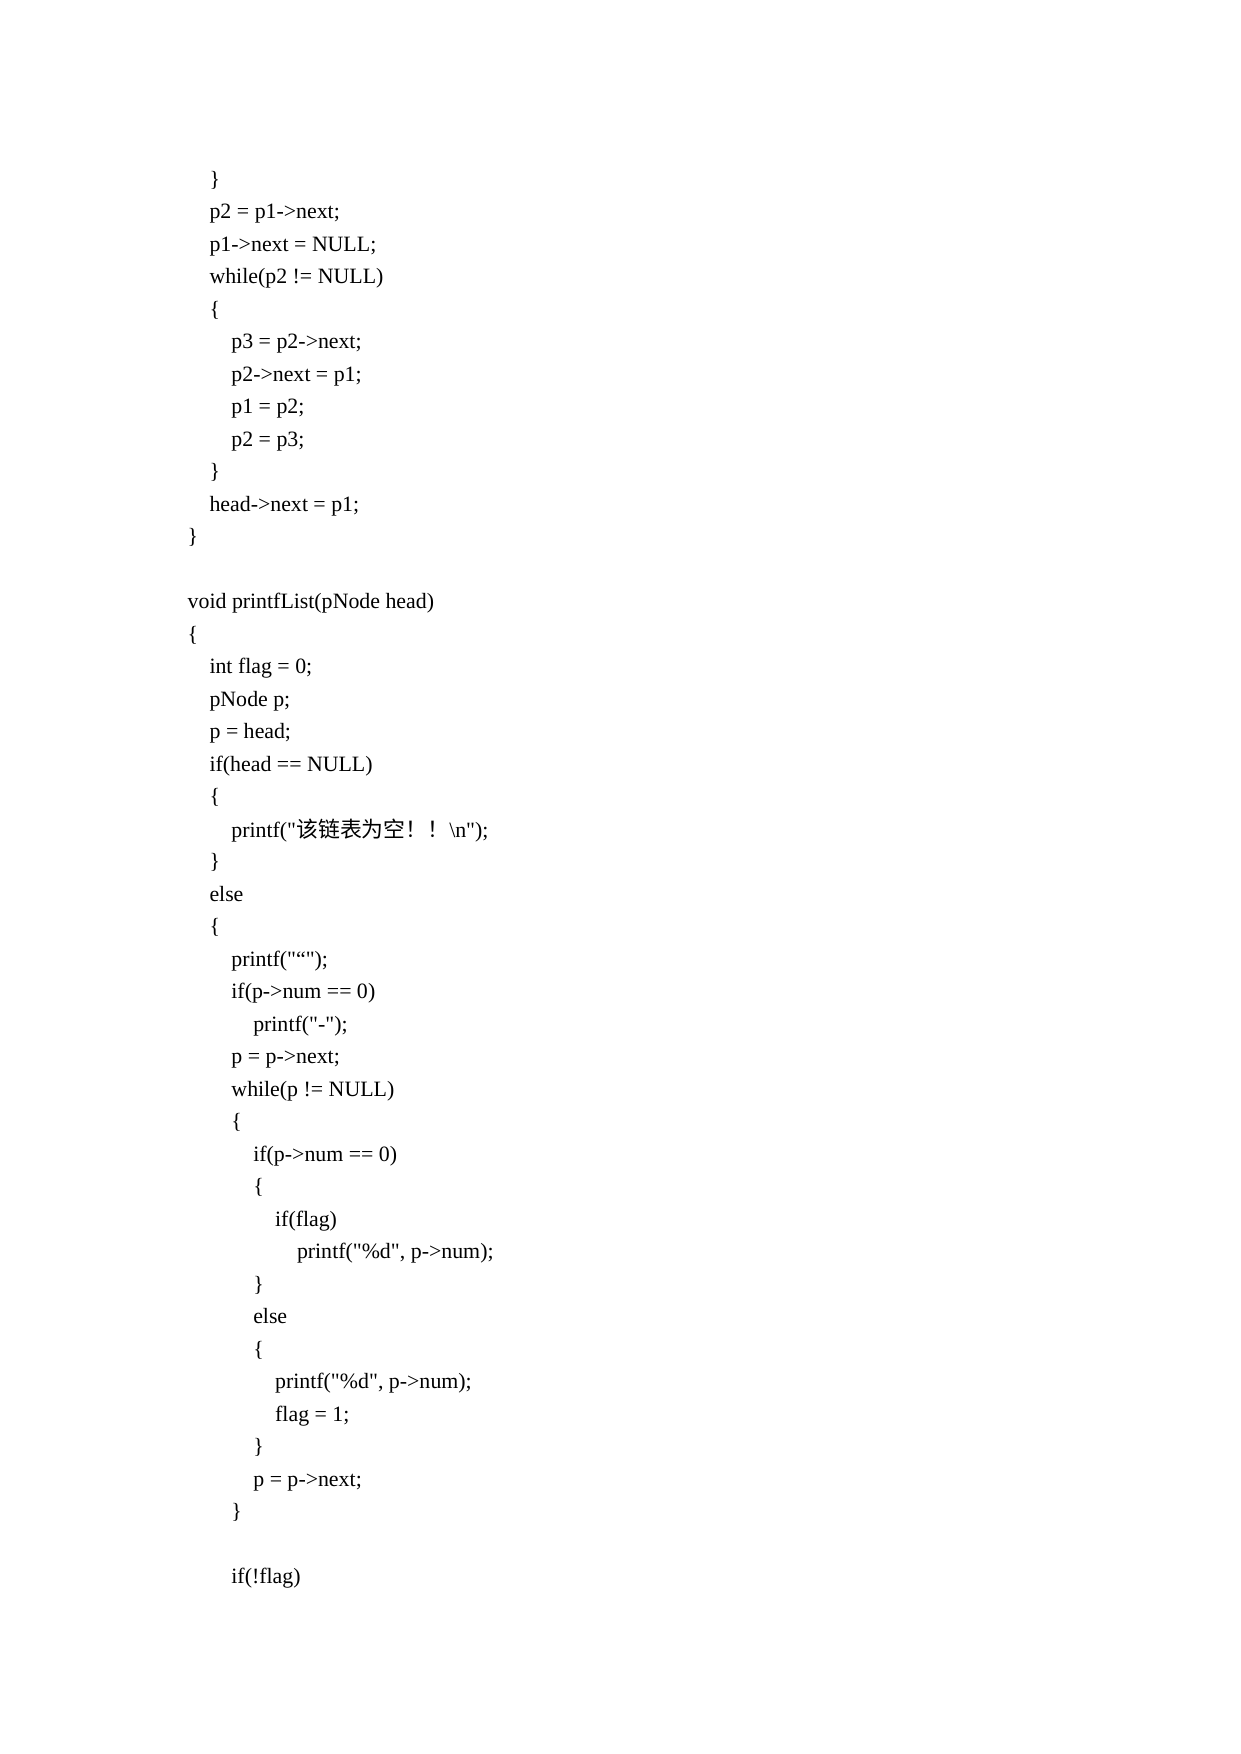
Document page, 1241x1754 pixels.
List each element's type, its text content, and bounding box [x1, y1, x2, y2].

text printf("“"); [187, 942, 1053, 974]
text p2->next = p1; [187, 357, 1053, 389]
text } [187, 1494, 1053, 1527]
text { [187, 779, 1053, 812]
text printf("%d", p->num); [187, 1234, 1053, 1267]
text p = p->next; [187, 1039, 1053, 1072]
text { [187, 1169, 1053, 1202]
text { [187, 617, 1053, 649]
text } [187, 844, 1053, 877]
text } [187, 454, 1053, 487]
text p3 = p2->next; [187, 324, 1053, 357]
text if(flag) [187, 1202, 1053, 1234]
text void printfList(pNode head) [187, 584, 1053, 617]
text if(head == NULL) [187, 747, 1053, 779]
text int flag = 0; [187, 649, 1053, 682]
text while(p2 != NULL) [187, 259, 1053, 292]
text } [187, 1429, 1053, 1462]
text p2 = p1->next; [187, 194, 1053, 227]
text } [187, 1267, 1053, 1299]
text } [187, 519, 1053, 552]
text head->next = p1; [187, 487, 1053, 519]
text printf("-"); [187, 1007, 1053, 1039]
text if(!flag) [187, 1559, 1053, 1592]
text { [187, 1332, 1053, 1364]
text if(p->num == 0) [187, 1137, 1053, 1169]
text else [187, 1299, 1053, 1332]
text p = head; [187, 714, 1053, 747]
text printf("该链表为空！！\n"); [187, 812, 1053, 844]
text p1 = p2; [187, 389, 1053, 422]
text p = p->next; [187, 1462, 1053, 1494]
text if(p->num == 0) [187, 974, 1053, 1007]
text pNode p; [187, 682, 1053, 714]
text else [187, 877, 1053, 909]
text flag = 1; [187, 1397, 1053, 1429]
text } [187, 162, 1053, 194]
text p2 = p3; [187, 422, 1053, 454]
text p1->next = NULL; [187, 227, 1053, 259]
text { [187, 909, 1053, 942]
text printf("%d", p->num); [187, 1364, 1053, 1397]
text { [187, 1104, 1053, 1137]
text { [187, 292, 1053, 324]
text while(p != NULL) [187, 1072, 1053, 1104]
